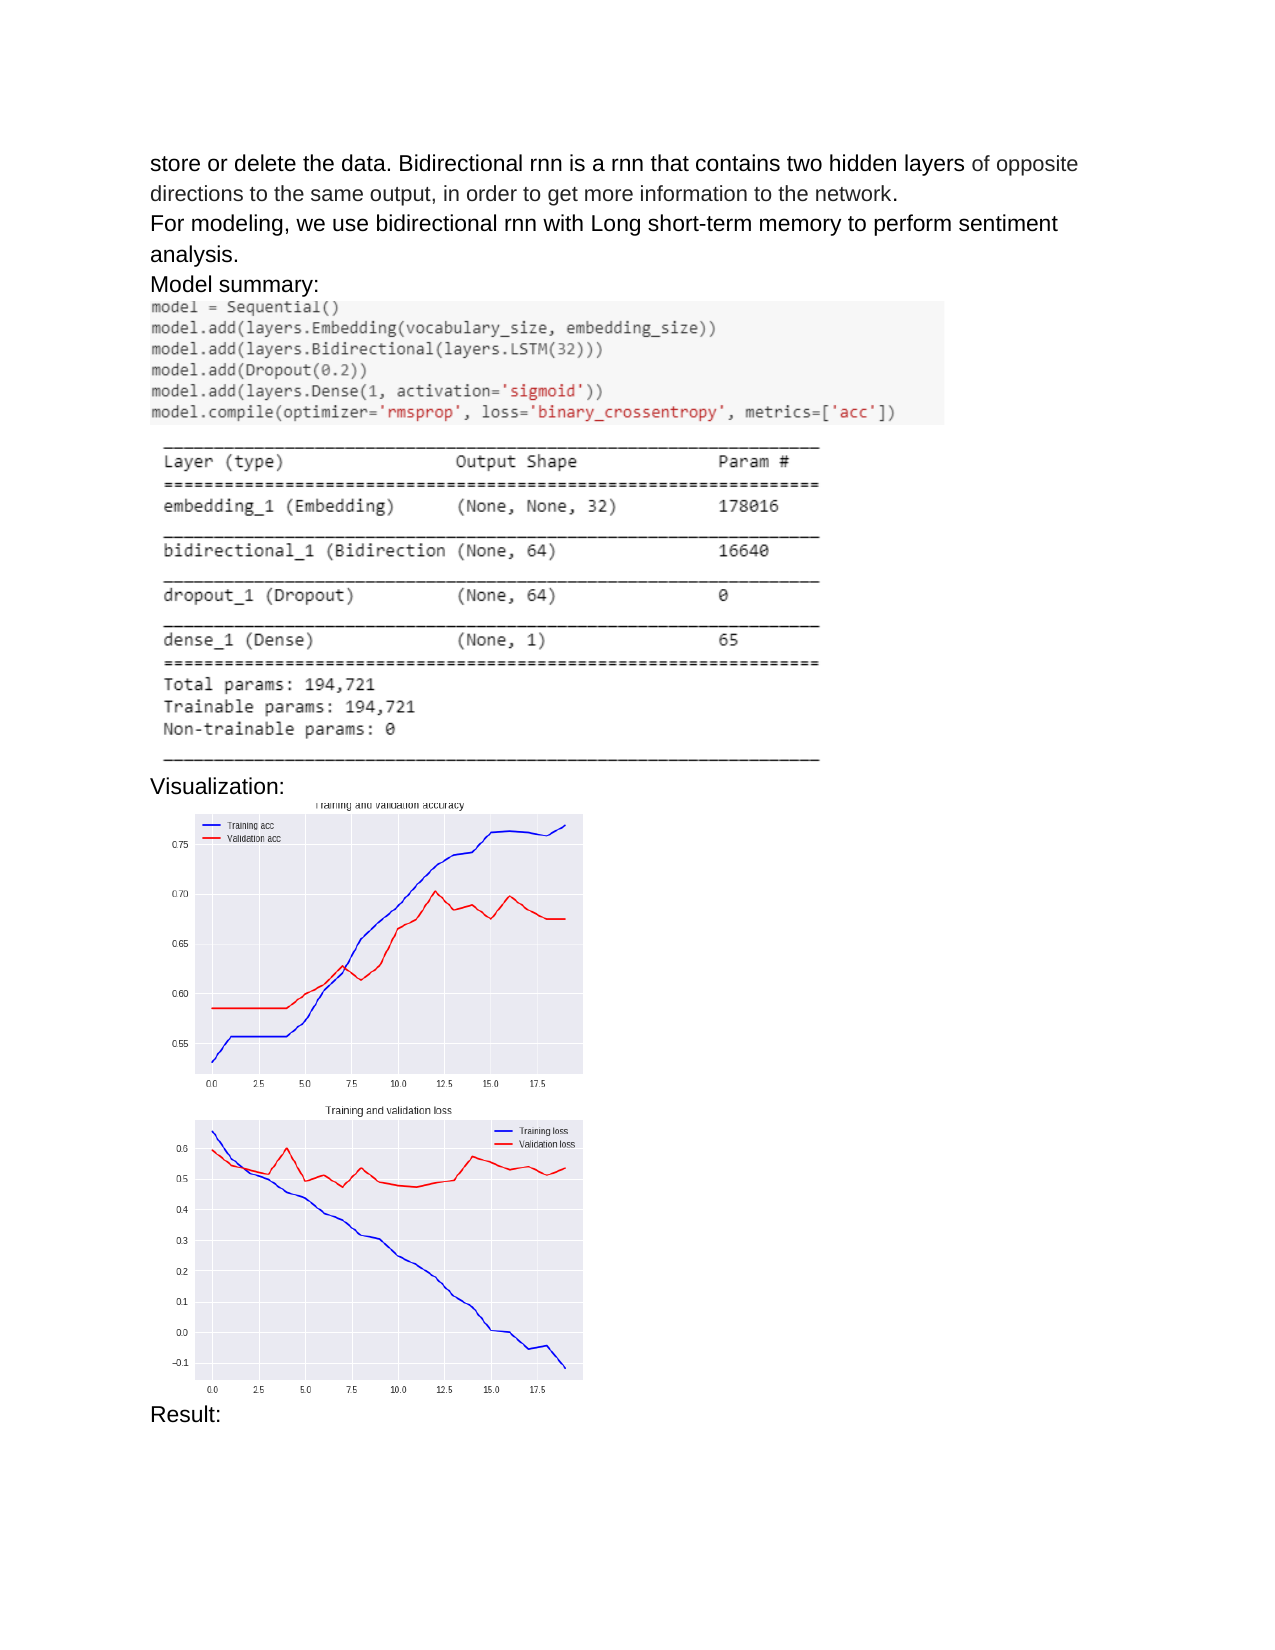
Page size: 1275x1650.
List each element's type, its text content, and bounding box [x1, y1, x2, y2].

picture [150, 803, 904, 1398]
text Model summary: [150, 271, 1125, 297]
picture [150, 301, 945, 425]
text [150, 150, 1125, 207]
text For modeling, we use bidirectional rnn with Long short-term memory to perform sentiment analysis. [150, 210, 1125, 267]
text Result: [150, 1401, 1125, 1428]
text Visualization: [150, 773, 1125, 799]
picture [150, 428, 950, 769]
